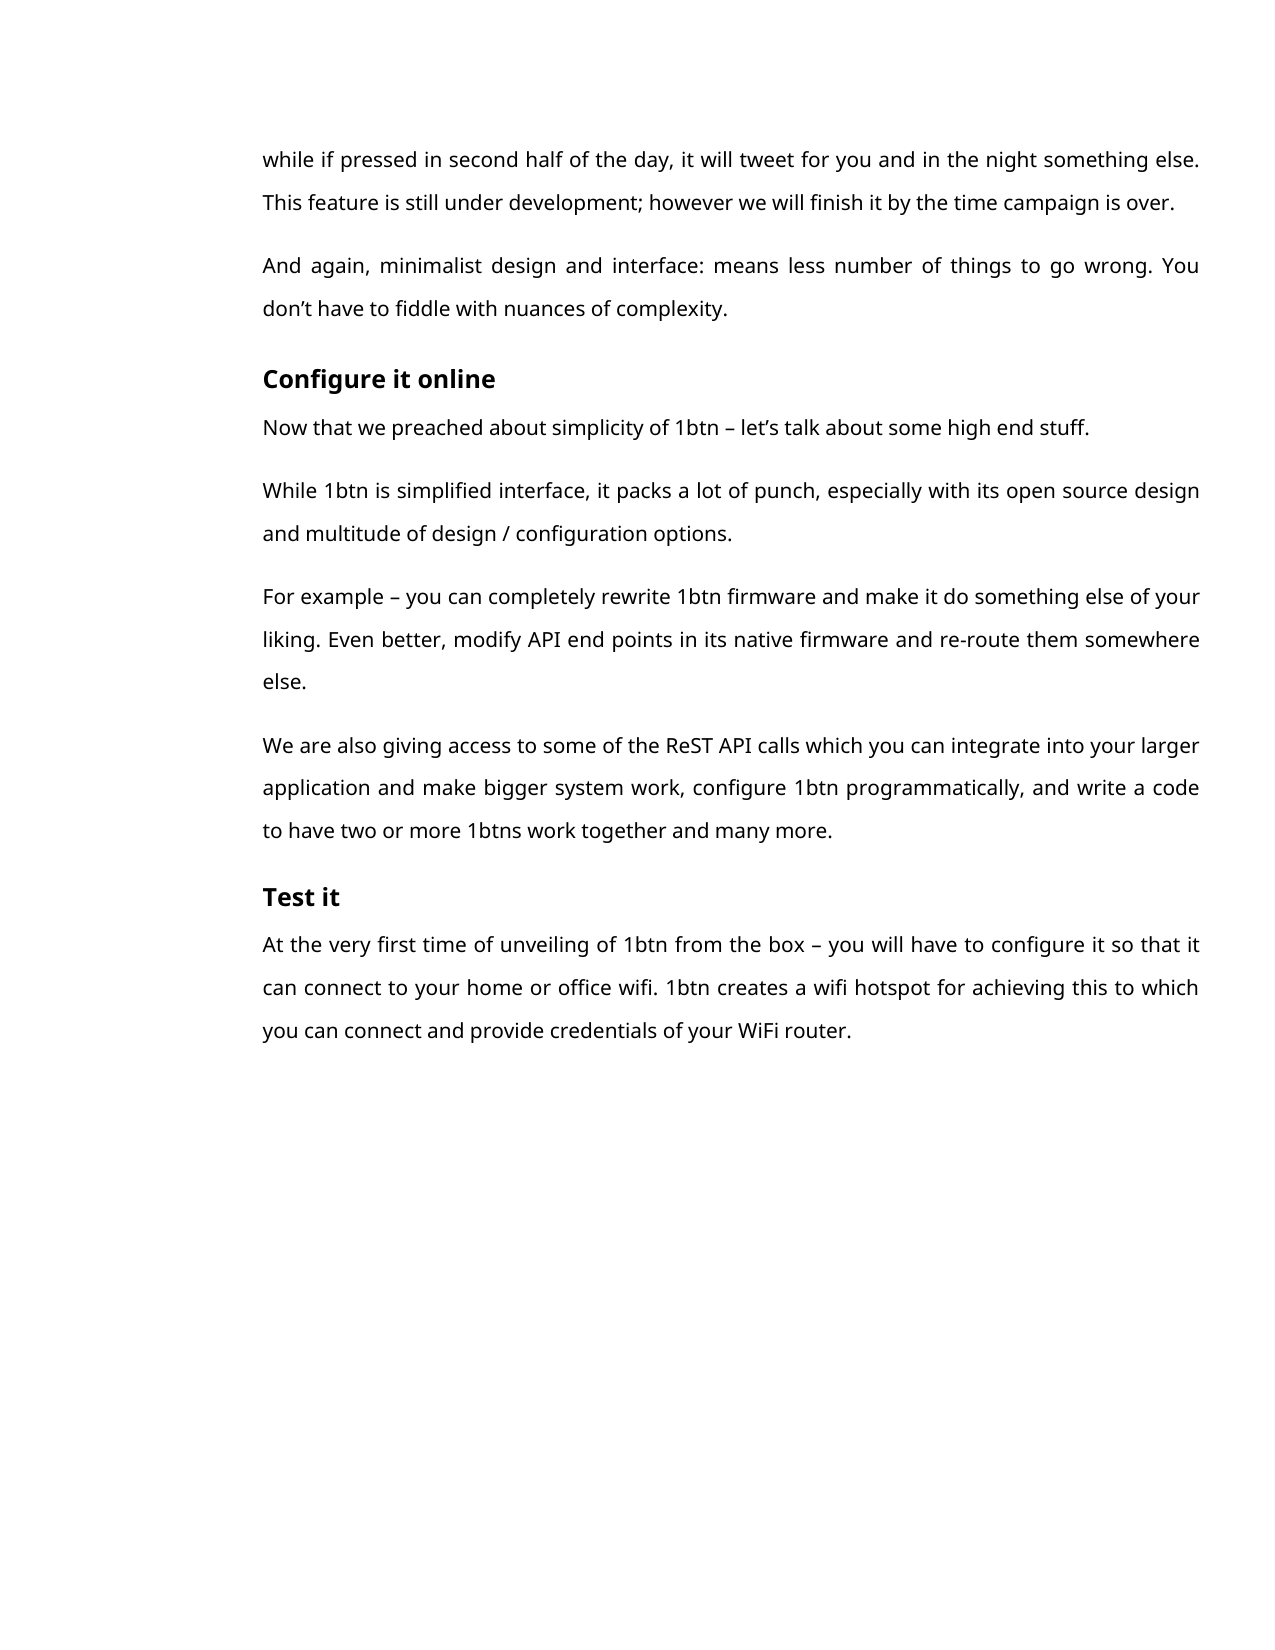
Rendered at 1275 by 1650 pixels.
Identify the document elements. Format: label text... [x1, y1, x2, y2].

text We are also giving access to some of the ReST API calls which you can integrate into your larger application and make bigger system work, configure 1btn programmatically, and write a code to have two or more 1btns work together and many more. [262, 731, 1201, 844]
text While 1btn is simplified interface, it packs a lot of punch, especially with its open source design and multitude of design / configuration options. [262, 476, 1201, 547]
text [262, 146, 1201, 217]
text At the very first time of unveiling of 1btn from the box – you will have to configure it so that it can connect to your home or office wifi. 1btn creates a wifi hotspot for achieving this to which you can connect and provide credentials of your WiFi router. [262, 931, 1201, 1044]
text Now that we preached about simplicity of 1btn – let’s talk about some high end stuff. [262, 413, 1201, 441]
text For example – you can completely rewrite 1btn firmware and make it do something else of your liking. Even better, modify API end points in its native firmware and re-route them somewhere else. [262, 582, 1201, 696]
text Configure it online [262, 362, 1201, 396]
text And again, minimalist design and interface: means less number of things to go wrong. You don’t have to fiddle with nuances of complexity. [262, 252, 1201, 323]
text Test it [262, 879, 1201, 914]
